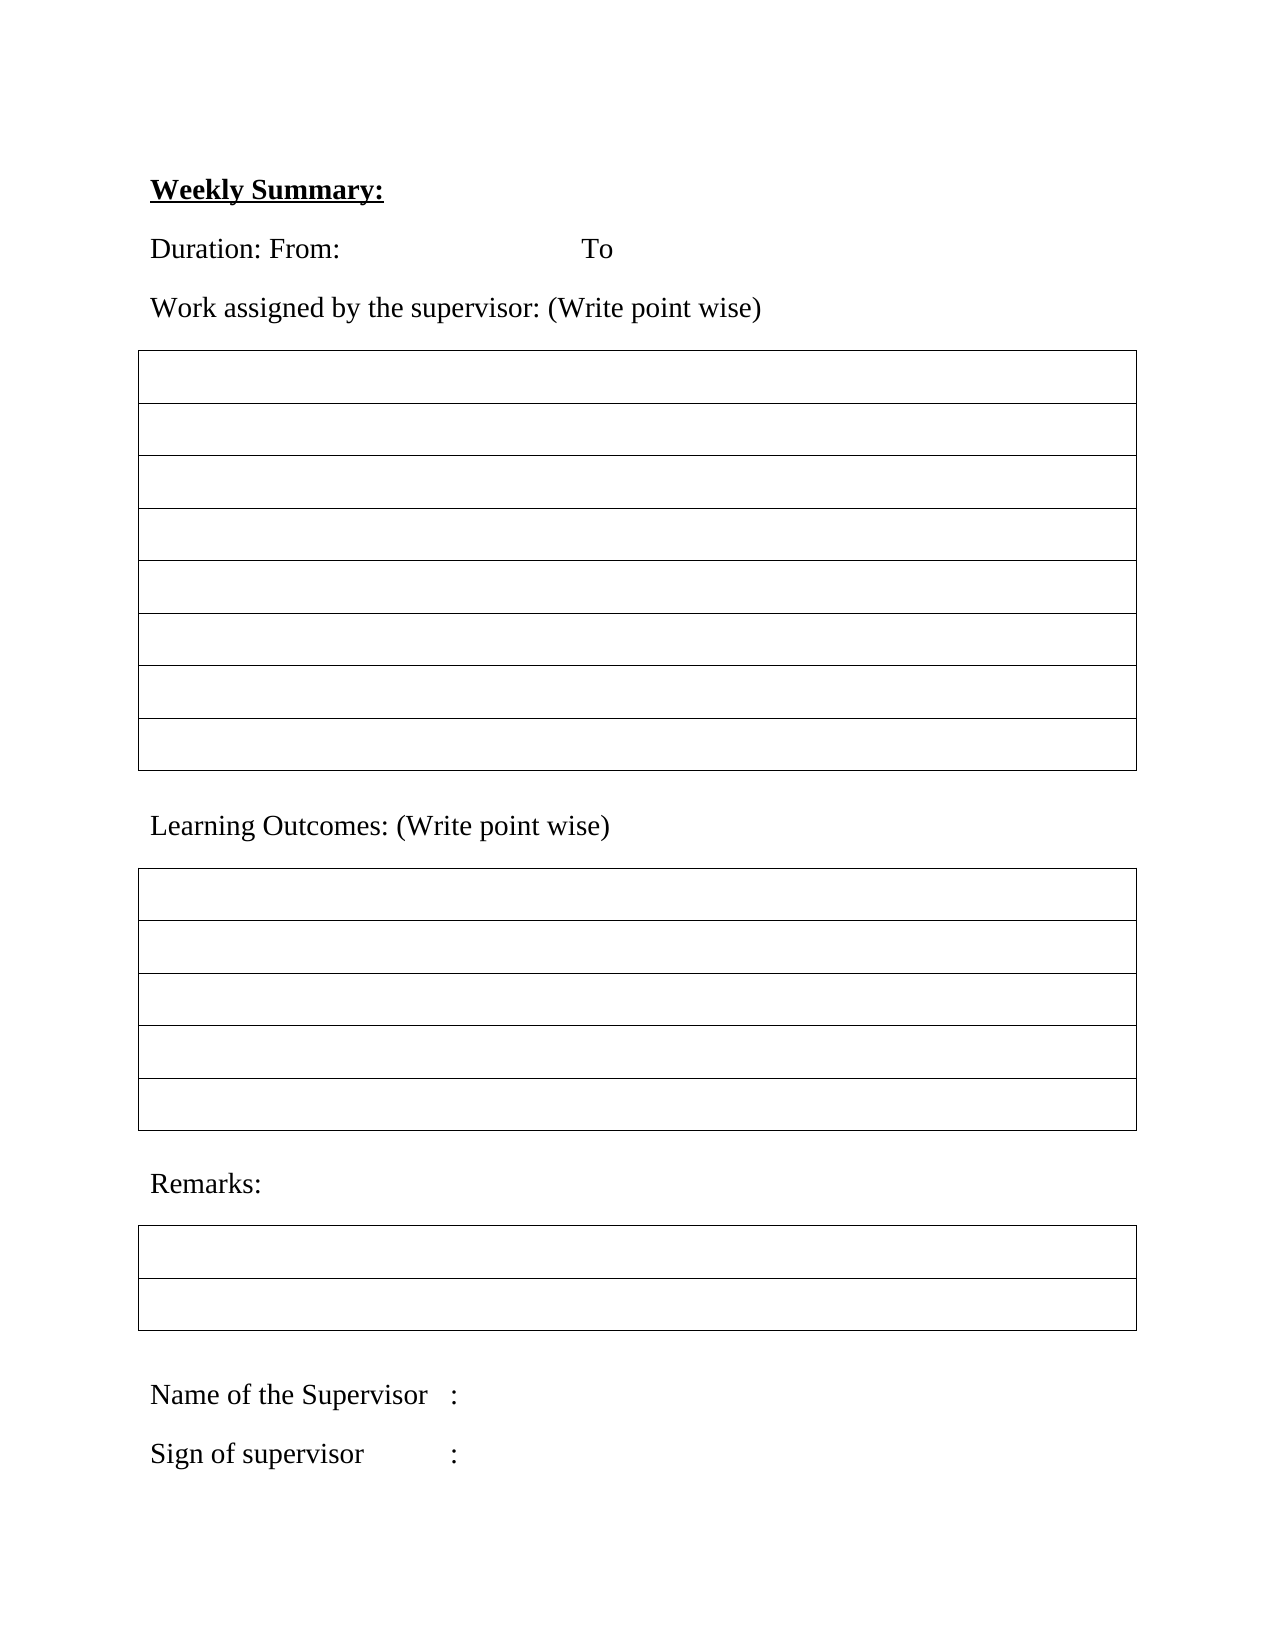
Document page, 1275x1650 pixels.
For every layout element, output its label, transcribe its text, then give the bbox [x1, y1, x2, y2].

text Work assigned by the supervisor: (Write point wise) [150, 291, 1144, 324]
table_cell [139, 1079, 1136, 1130]
table_cell [139, 404, 1136, 455]
table_cell [139, 1026, 1136, 1078]
table_cell [139, 719, 1136, 770]
table_cell [139, 666, 1136, 717]
text Weekly Summary: [150, 172, 1144, 205]
table_cell [139, 561, 1136, 612]
text Learning Outcomes: (Write point wise) [150, 808, 1144, 842]
text Remarks: [150, 1166, 1144, 1199]
table_cell [139, 921, 1136, 973]
table_header [139, 351, 1136, 402]
table_cell [139, 456, 1136, 507]
table_header [139, 1226, 1136, 1278]
table_cell [139, 974, 1136, 1025]
text Duration: From: To [150, 231, 1144, 265]
table_cell [139, 614, 1136, 665]
table_cell [139, 1279, 1136, 1330]
text Name of the Supervisor : [150, 1377, 1144, 1410]
text Sign of supervisor : [150, 1436, 1144, 1470]
table_header [139, 869, 1136, 920]
table_cell [139, 509, 1136, 560]
